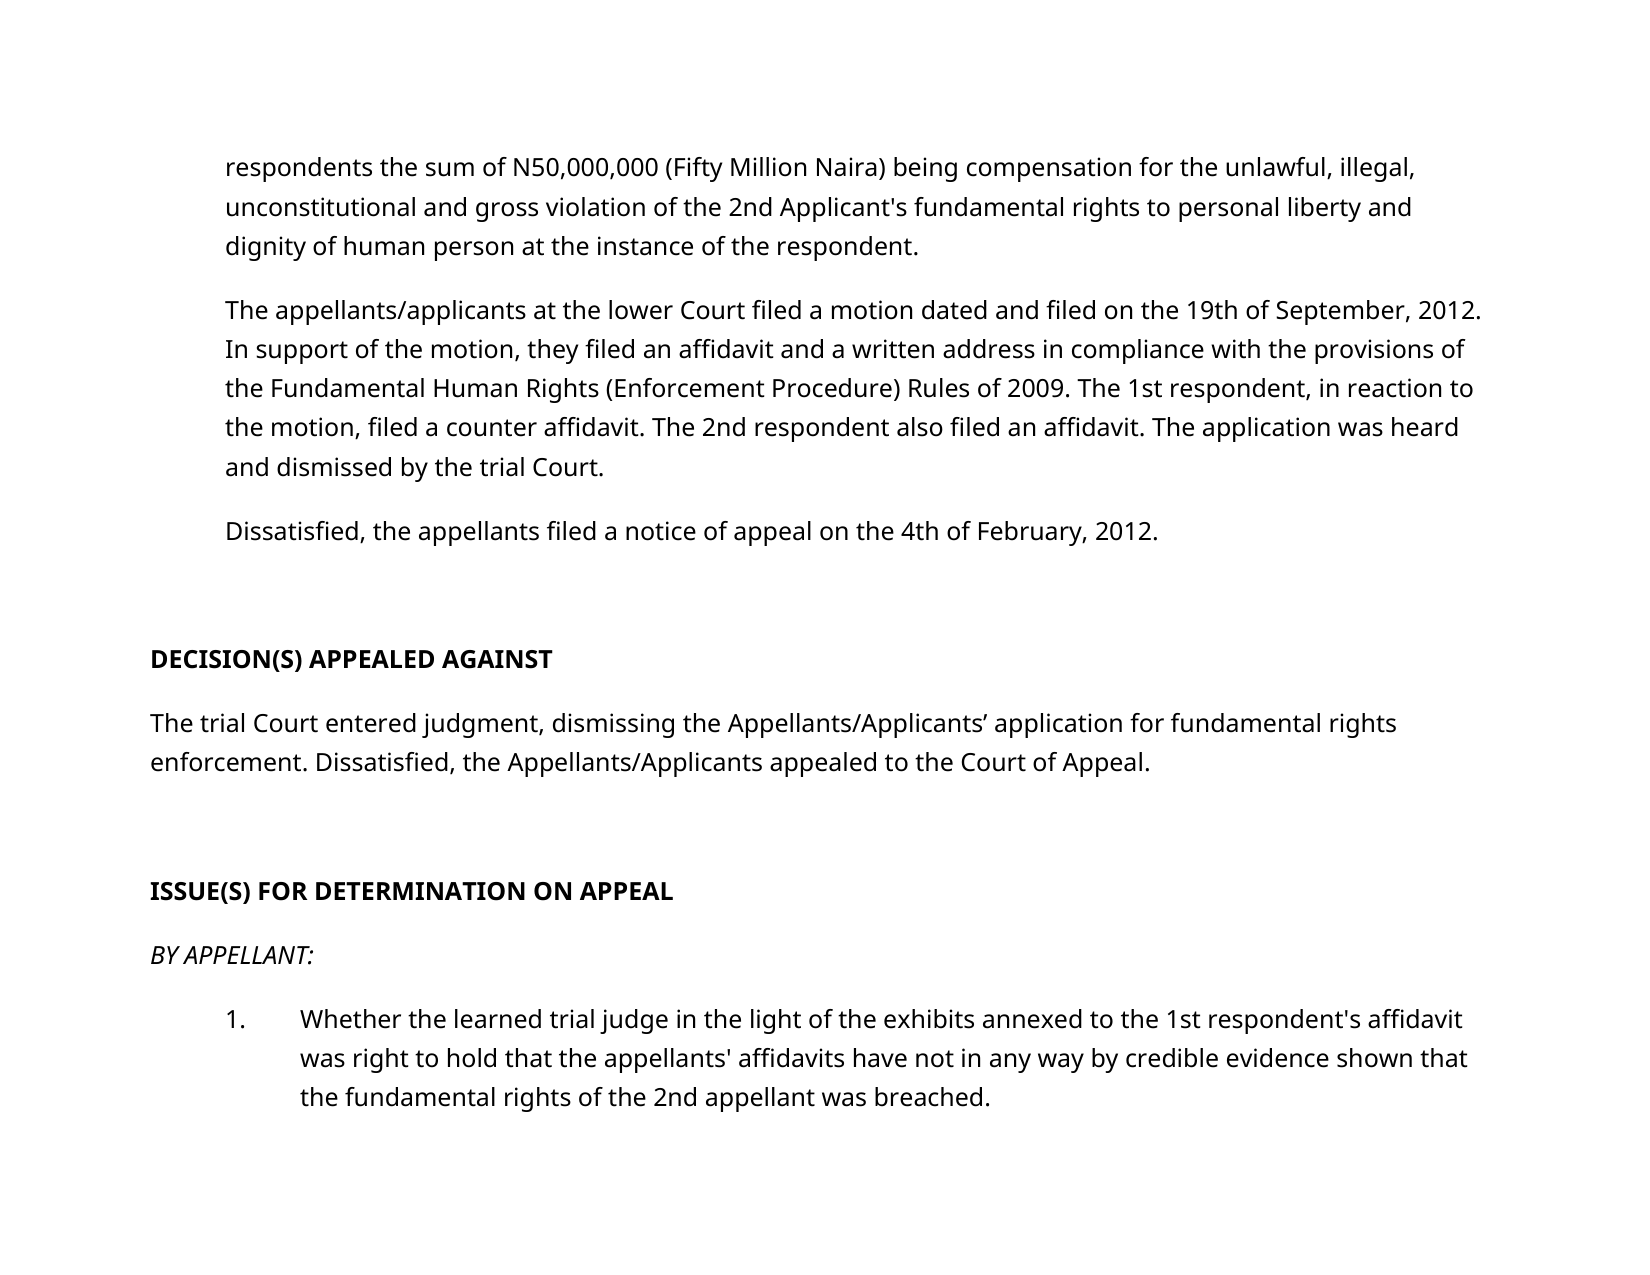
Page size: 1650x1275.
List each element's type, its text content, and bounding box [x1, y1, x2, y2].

text The trial Court entered judgment, dismissing the Appellants/Applicants’ application for fundamental rights enforcement. Dissatisfied, the Appellants/Applicants appealed to the Court of Appeal. [150, 706, 1500, 779]
text BY APPELLANT: [150, 937, 1500, 972]
text ISSUE(S) FOR DETERMINATION ON APPEAL [150, 873, 1500, 907]
text The appellants/applicants at the lower Court filed a motion dated and filed on the 19th of September, 2012. In support of the motion, they filed an affidavit and a written address in compliance with the provisions of the Fundamental Human Rights (Enforcement Procedure) Rules of 2009. The 1st respondent, in reaction to the motion, filed a counter affidavit. The 2nd respondent also filed an affidavit. The application was heard and dismissed by the trial Court. [225, 292, 1500, 483]
text DECISION(S) APPEALED AGAINST [150, 642, 1500, 676]
text 1. Whether the learned trial judge in the light of the exhibits annexed to the 1st respondent's affidavit was right to hold that the appellants' affidavits have not in any way by credible evidence shown that the fundamental rights of the 2nd appellant was breached. [225, 1002, 1500, 1114]
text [225, 150, 1500, 262]
text Dissatisfied, the appellants filed a notice of appeal on the 4th of February, 2012. [225, 513, 1500, 547]
